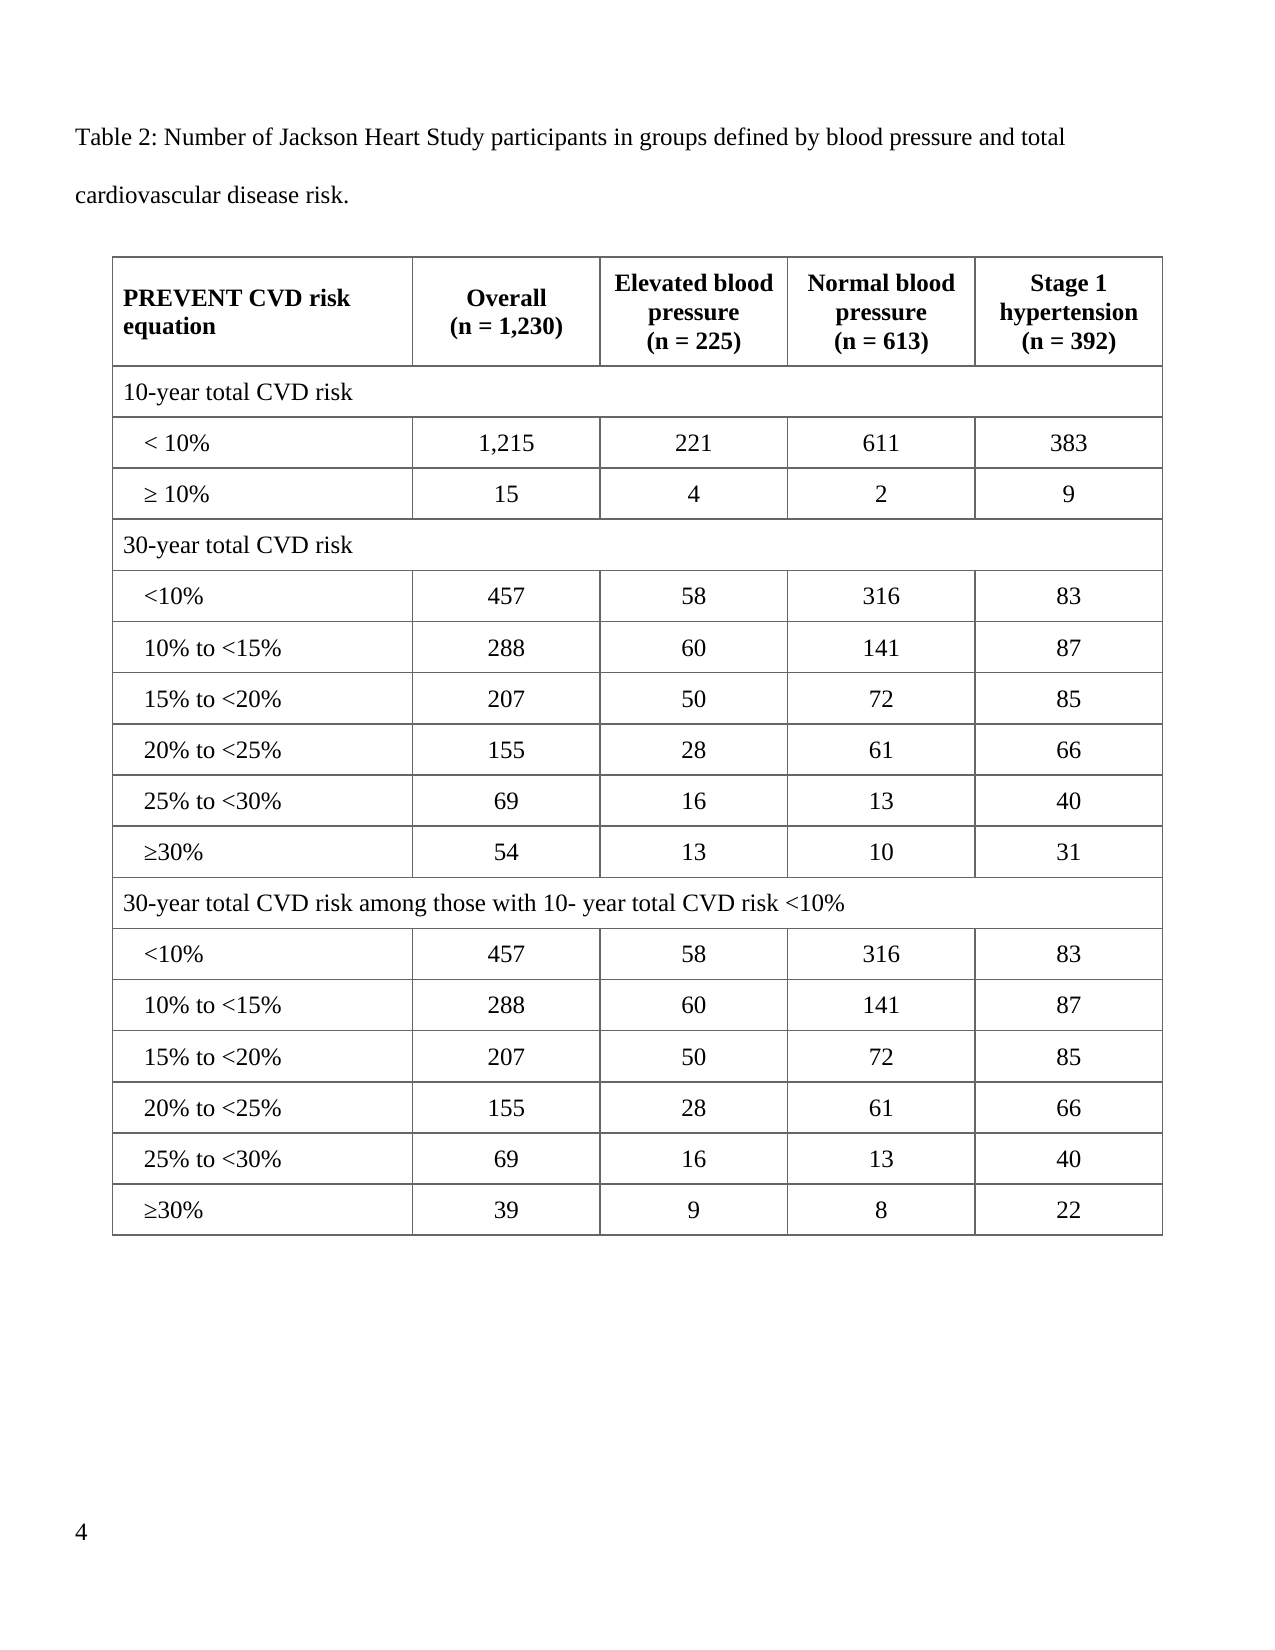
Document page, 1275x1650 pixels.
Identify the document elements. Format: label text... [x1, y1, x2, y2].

table_cell 288 [413, 980, 599, 1030]
table_cell 9 [601, 1185, 787, 1234]
table_cell 155 [413, 1083, 599, 1132]
table_cell 61 [788, 1083, 974, 1132]
table_cell <10% [113, 929, 412, 979]
table_cell 10% to <15% [113, 980, 412, 1030]
table_header Normal blood pressure (n = 613) [788, 258, 974, 365]
table_cell 40 [976, 776, 1162, 825]
table_cell 10-year total CVD risk [113, 367, 1162, 416]
table_cell <10% [113, 571, 412, 621]
table_cell ≥ 10% [113, 469, 412, 518]
table_cell 30-year total CVD risk among those with 10- year total CVD risk <10% [113, 878, 1162, 927]
table_cell ≥30% [113, 1185, 412, 1234]
table_cell 61 [788, 725, 974, 774]
table_cell 141 [788, 622, 974, 672]
table_cell 288 [413, 622, 599, 672]
table_cell 221 [601, 418, 787, 467]
table_cell 20% to <25% [113, 1083, 412, 1132]
table_cell 87 [976, 622, 1162, 672]
table_cell 69 [413, 1134, 599, 1183]
table_cell < 10% [113, 418, 412, 467]
table_cell 85 [976, 1031, 1162, 1081]
table_header PREVENT CVD risk equation [113, 258, 412, 365]
table_cell 58 [601, 571, 787, 621]
table_cell 28 [601, 1083, 787, 1132]
table_cell 85 [976, 673, 1162, 723]
table_cell 22 [976, 1185, 1162, 1234]
table_cell 611 [788, 418, 974, 467]
table_cell 72 [788, 673, 974, 723]
table_cell 207 [413, 673, 599, 723]
table_header Elevated blood pressure (n = 225) [601, 258, 787, 365]
table_cell 25% to <30% [113, 776, 412, 825]
table_cell 30-year total CVD risk [113, 520, 1162, 569]
table_cell 54 [413, 827, 599, 876]
table_cell 207 [413, 1031, 599, 1081]
table_cell 15% to <20% [113, 673, 412, 723]
table_cell 457 [413, 929, 599, 979]
table_cell 4 [601, 469, 787, 518]
table_cell 16 [601, 776, 787, 825]
table_cell 8 [788, 1185, 974, 1234]
table_cell 60 [601, 980, 787, 1030]
table_cell 457 [413, 571, 599, 621]
table_cell 15% to <20% [113, 1031, 412, 1081]
table_cell 50 [601, 1031, 787, 1081]
table_cell 60 [601, 622, 787, 672]
table_cell ≥30% [113, 827, 412, 876]
table_cell 13 [788, 1134, 974, 1183]
table_cell 40 [976, 1134, 1162, 1183]
table_cell 383 [976, 418, 1162, 467]
table_cell 69 [413, 776, 599, 825]
table_cell 66 [976, 1083, 1162, 1132]
table_cell 83 [976, 571, 1162, 621]
table_cell 13 [601, 827, 787, 876]
table_cell 15 [413, 469, 599, 518]
table_cell 87 [976, 980, 1162, 1030]
table_cell 25% to <30% [113, 1134, 412, 1183]
table_cell 39 [413, 1185, 599, 1234]
table_cell 66 [976, 725, 1162, 774]
table_cell 155 [413, 725, 599, 774]
table_header Stage 1 hypertension (n = 392) [976, 258, 1162, 365]
table_cell 50 [601, 673, 787, 723]
table_cell 16 [601, 1134, 787, 1183]
table_header Overall (n = 1,230) [413, 258, 599, 365]
table_cell 31 [976, 827, 1162, 876]
table_cell 1,215 [413, 418, 599, 467]
table_cell 9 [976, 469, 1162, 518]
table_cell 316 [788, 571, 974, 621]
table_cell 72 [788, 1031, 974, 1081]
text Table 2: Number of Jackson Heart Study participants in groups defined by blood pressure and total cardiovascular disease risk. [75, 122, 1200, 209]
table_cell 58 [601, 929, 787, 979]
table_cell 83 [976, 929, 1162, 979]
table_cell 13 [788, 776, 974, 825]
table_cell 141 [788, 980, 974, 1030]
table_cell 20% to <25% [113, 725, 412, 774]
table_cell 10 [788, 827, 974, 876]
table_cell 28 [601, 725, 787, 774]
table_cell 10% to <15% [113, 622, 412, 672]
table_cell 2 [788, 469, 974, 518]
table_cell 316 [788, 929, 974, 979]
